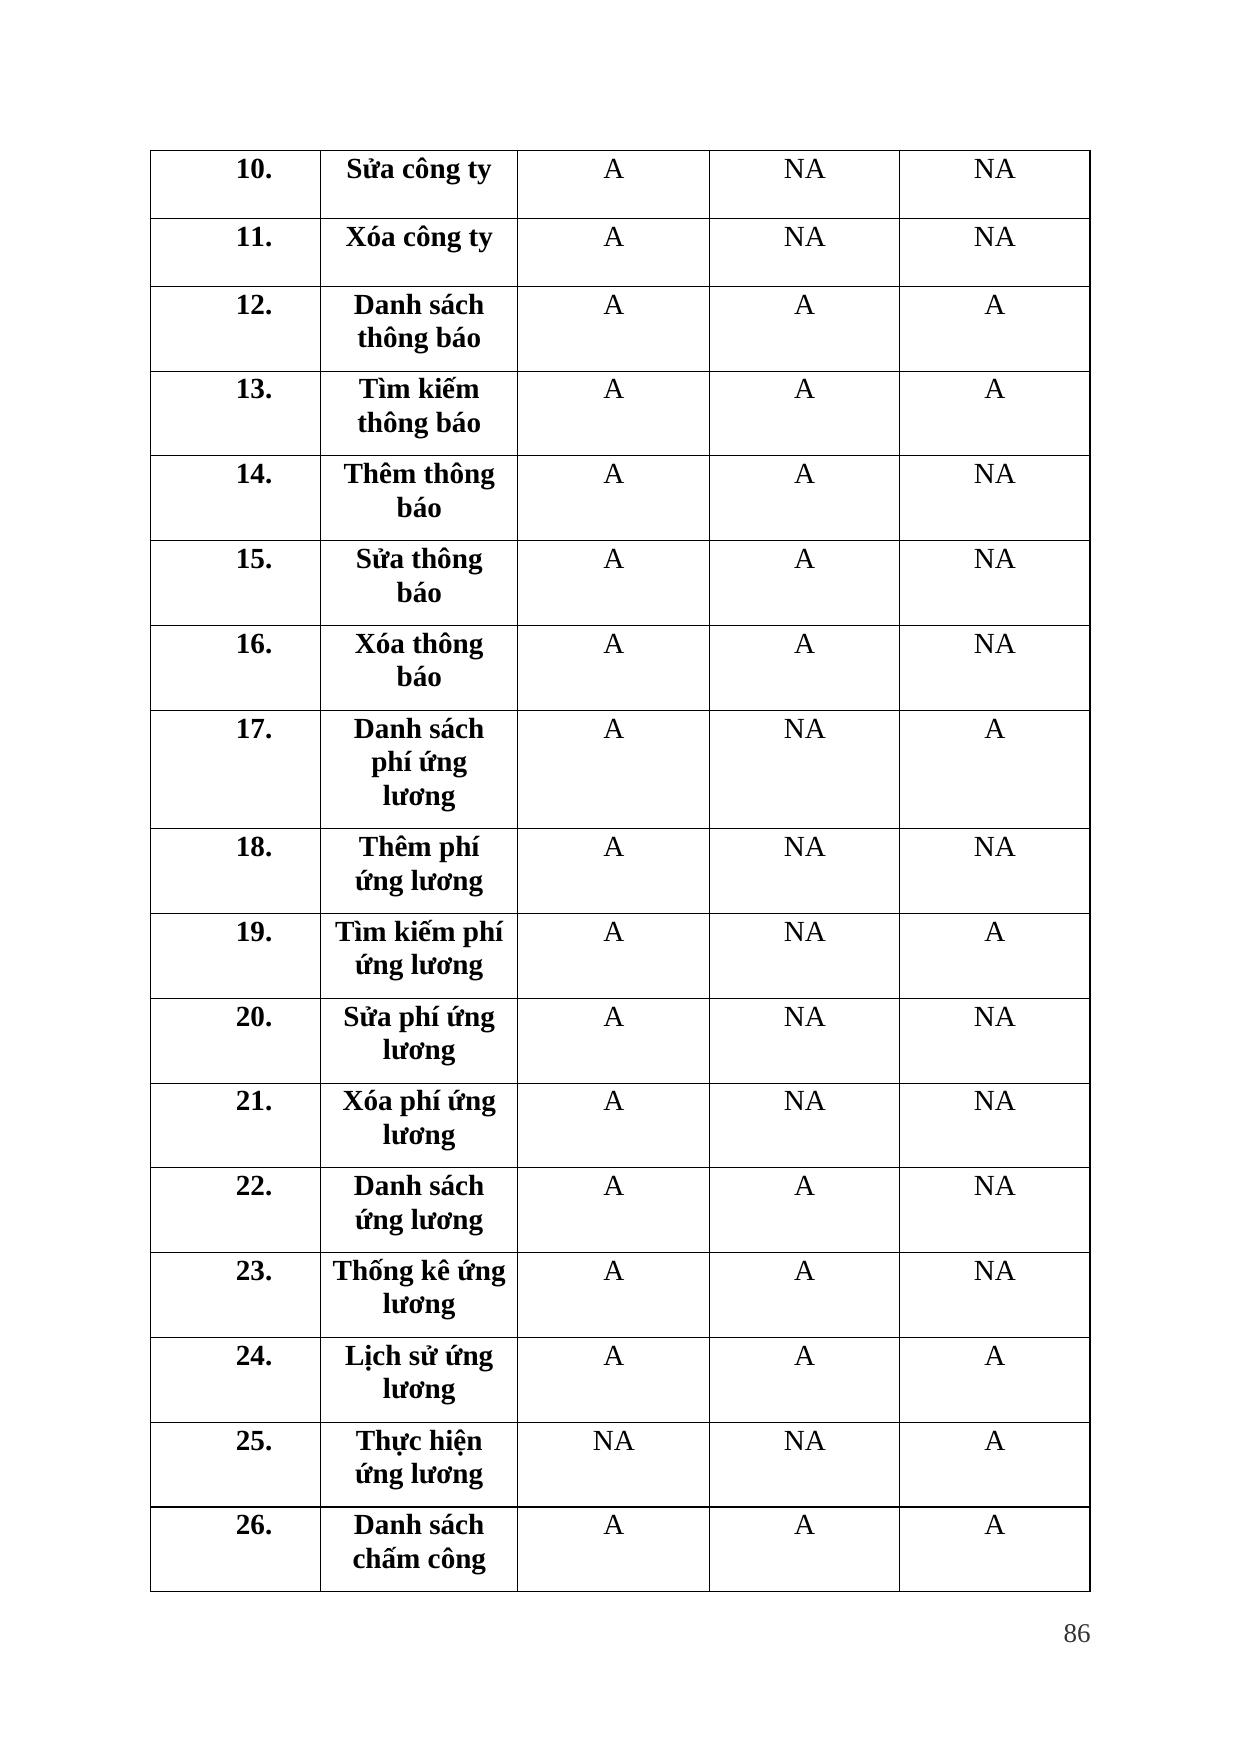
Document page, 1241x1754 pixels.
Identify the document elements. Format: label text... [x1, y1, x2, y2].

table_cell [151, 1253, 320, 1337]
table_cell A [900, 1508, 1089, 1591]
table_cell A [900, 711, 1089, 828]
table_cell A [518, 711, 709, 828]
table_cell NA [710, 829, 899, 913]
table_cell NA [710, 151, 899, 218]
table_cell Danh sách phí ứng lương [321, 711, 517, 828]
table_cell A [710, 1508, 899, 1591]
table_cell [151, 456, 320, 540]
table_cell [151, 1508, 320, 1591]
table_cell NA [710, 1084, 899, 1167]
table_cell [151, 999, 320, 1082]
table_cell A [518, 541, 709, 625]
table_cell Danh sách ứng lương [321, 1168, 517, 1252]
table_cell A [518, 287, 709, 371]
table_cell Thêm thông báo [321, 456, 517, 540]
table_cell [151, 914, 320, 998]
table_cell Sửa phí ứng lương [321, 999, 517, 1082]
table_cell A [710, 372, 899, 455]
table_cell NA [710, 999, 899, 1082]
table_cell NA [900, 1253, 1089, 1337]
table_cell Lịch sử ứng lương [321, 1338, 517, 1422]
table_cell NA [900, 829, 1089, 913]
table_cell [151, 372, 320, 455]
table_cell A [710, 541, 899, 625]
table_cell A [518, 372, 709, 455]
table_cell Thực hiện ứng lương [321, 1423, 517, 1506]
table_cell A [518, 151, 709, 218]
table_cell NA [518, 1423, 709, 1506]
table_cell NA [900, 151, 1089, 218]
table_cell A [900, 1338, 1089, 1422]
table_cell Tìm kiếm thông báo [321, 372, 517, 455]
table_cell A [518, 914, 709, 998]
table_cell A [710, 456, 899, 540]
table_cell NA [710, 914, 899, 998]
table_cell [151, 1168, 320, 1252]
table_cell NA [710, 219, 899, 286]
table_cell A [710, 1168, 899, 1252]
table_cell [151, 626, 320, 710]
table_cell A [710, 287, 899, 371]
table_cell [151, 151, 320, 218]
table_cell [151, 541, 320, 625]
table_cell [151, 829, 320, 913]
table_cell Xóa phí ứng lương [321, 1084, 517, 1167]
table_cell A [518, 829, 709, 913]
table_cell Sửa công ty [321, 151, 517, 218]
table_cell A [518, 1168, 709, 1252]
table_cell A [518, 1338, 709, 1422]
table_cell A [900, 914, 1089, 998]
table_cell [151, 1084, 320, 1167]
table_cell NA [900, 1084, 1089, 1167]
table_cell NA [900, 999, 1089, 1082]
table_cell A [518, 1253, 709, 1337]
table_cell [151, 711, 320, 828]
table_cell A [518, 626, 709, 710]
table_cell A [518, 456, 709, 540]
table_cell A [710, 1338, 899, 1422]
table_cell [151, 1423, 320, 1506]
table_cell A [518, 219, 709, 286]
table_cell NA [900, 456, 1089, 540]
table_cell NA [710, 711, 899, 828]
table_cell Xóa công ty [321, 219, 517, 286]
table_cell Thống kê ứng lương [321, 1253, 517, 1337]
table_cell A [518, 1084, 709, 1167]
table_cell A [710, 1253, 899, 1337]
table_cell A [710, 626, 899, 710]
table_cell NA [900, 1168, 1089, 1252]
table_cell NA [900, 541, 1089, 625]
table_cell NA [900, 626, 1089, 710]
table_cell NA [710, 1423, 899, 1506]
table_cell Thêm phí ứng lương [321, 829, 517, 913]
table_cell A [518, 1508, 709, 1591]
table_cell Tìm kiếm phí ứng lương [321, 914, 517, 998]
table_cell A [900, 287, 1089, 371]
table_cell A [900, 372, 1089, 455]
table_cell Danh sách thông báo [321, 287, 517, 371]
table_cell Danh sách chấm công [321, 1508, 517, 1591]
table_cell [151, 1338, 320, 1422]
table_cell [151, 219, 320, 286]
table_cell [151, 287, 320, 371]
table_cell A [518, 999, 709, 1082]
table_cell A [900, 1423, 1089, 1506]
table_cell NA [900, 219, 1089, 286]
table_cell Xóa thông báo [321, 626, 517, 710]
table_cell Sửa thông báo [321, 541, 517, 625]
